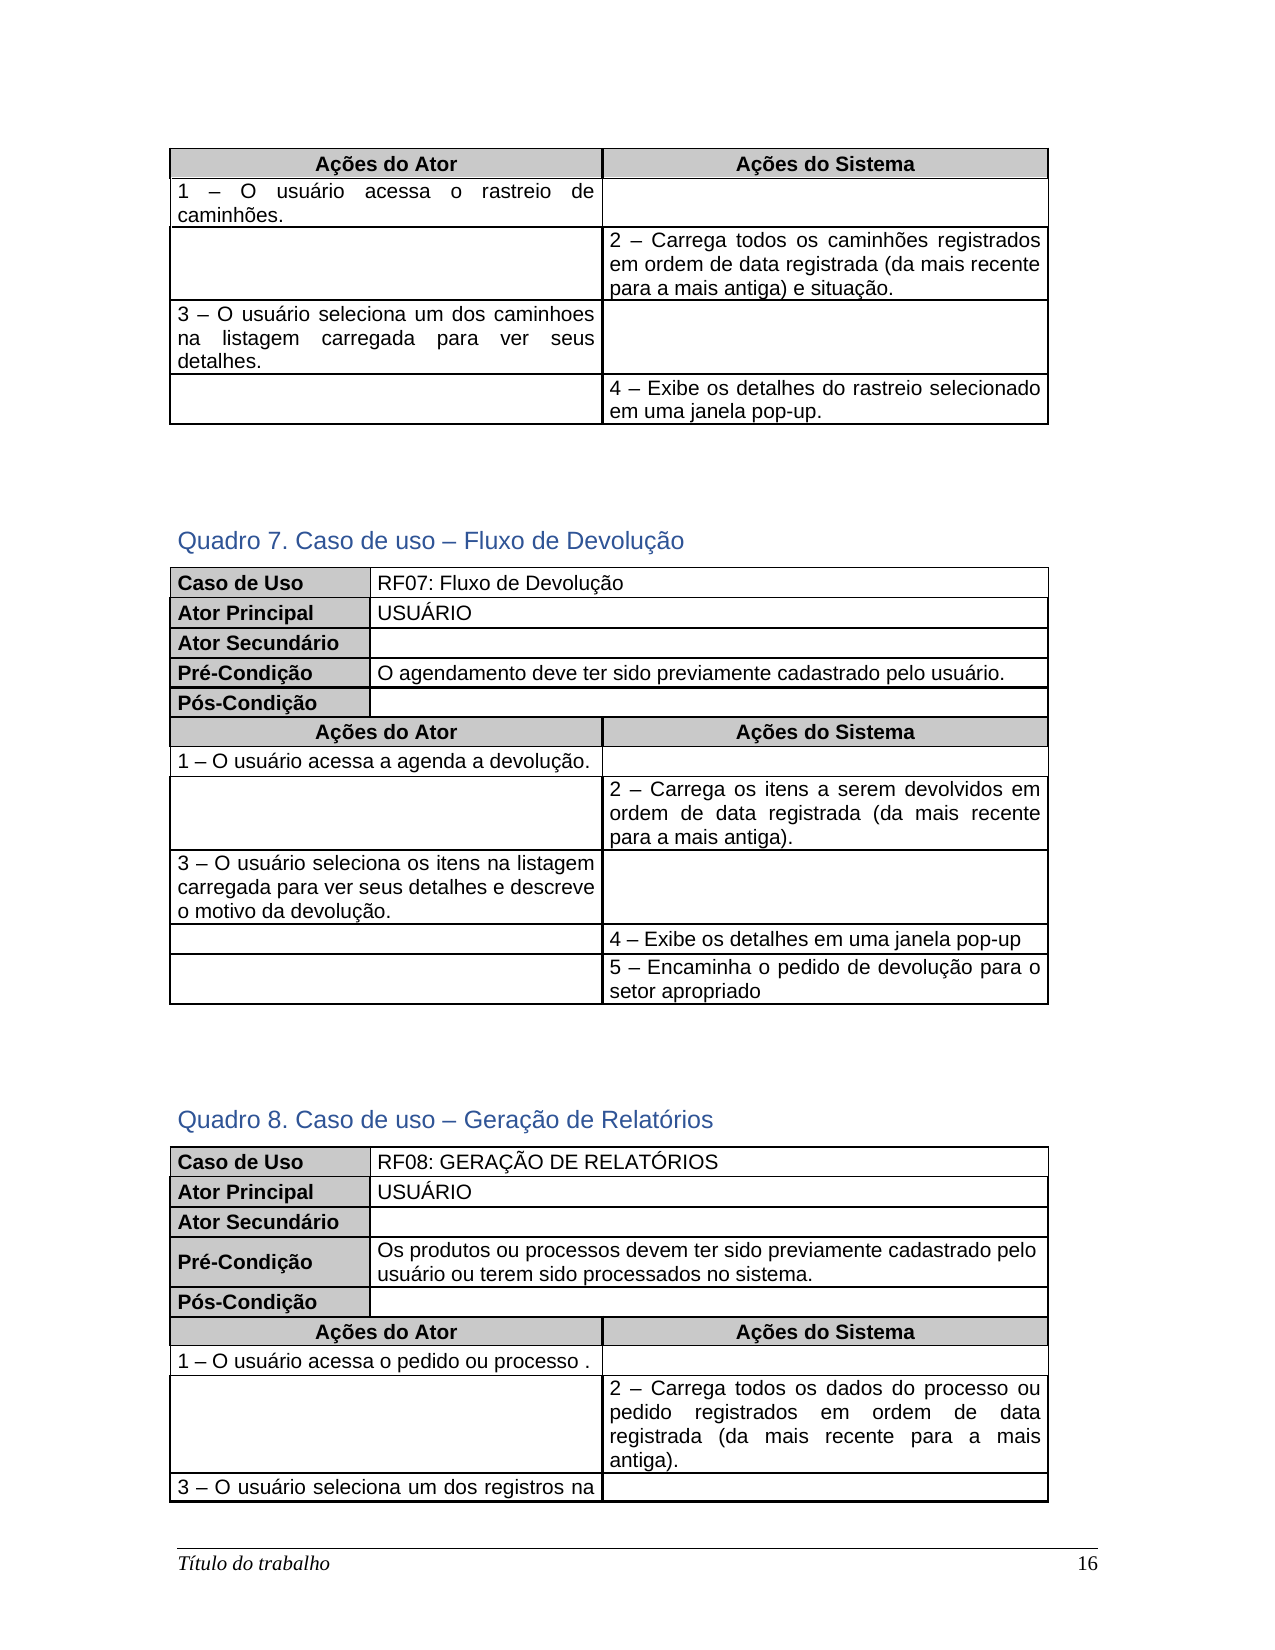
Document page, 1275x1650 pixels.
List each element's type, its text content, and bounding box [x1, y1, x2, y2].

table_cell [371, 629, 1047, 657]
table_cell 3 – O usuário seleciona um dos caminhoes na listagem carregada para ver seus detalhes. [171, 301, 601, 373]
table_cell Ações do Sistema [604, 718, 1047, 746]
table_cell 2 – Carrega os itens a serem devolvidos em ordem de data registrada (da mais recente para a mais antiga). [604, 777, 1047, 849]
table_cell 1 – O usuário acessa a agenda a devolução. [171, 747, 602, 776]
table_cell Pré-Condição [171, 659, 369, 686]
table_cell Os produtos ou processos devem ter sido previamente cadastrado pelo usuário ou terem sido processados no sistema. [371, 1238, 1047, 1286]
table_cell 1 – O usuário acessa o rastreio de caminhões. [171, 179, 602, 226]
table_cell USUÁRIO [371, 1177, 1047, 1206]
table_cell Ator Principal [171, 598, 369, 627]
table_cell [604, 1474, 1047, 1500]
table_cell 2 – Carrega todos os dados do processo ou pedido registrados em ordem de data registrada (da mais recente para a mais antiga). [604, 1376, 1047, 1472]
table_cell [171, 227, 601, 299]
table_cell 5 – Encaminha o pedido de devolução para o setor apropriado [604, 955, 1047, 1002]
table_cell [171, 375, 601, 423]
text Quadro 7. Caso de uso – Fluxo de Devolução [177, 526, 1098, 555]
table_cell Ações do Ator [171, 1318, 601, 1345]
table_cell [604, 851, 1047, 923]
table_cell Pré-Condição [171, 1238, 369, 1286]
table_cell USUÁRIO [371, 598, 1047, 627]
table_cell Ações do Sistema [604, 1318, 1047, 1345]
table_header Caso de Uso [171, 1148, 370, 1176]
table_cell O agendamento deve ter sido previamente cadastrado pelo usuário. [371, 659, 1047, 686]
table_cell [171, 955, 601, 1002]
text Quadro 8. Caso de uso – Geração de Relatórios [177, 1105, 1098, 1134]
table_cell [371, 1208, 1047, 1236]
table_cell [604, 301, 1047, 373]
table_cell 4 – Exibe os detalhes do rastreio selecionado em uma janela pop-up. [604, 375, 1047, 423]
table_cell Ações do Ator [171, 718, 601, 746]
table_header RF08: GERAÇÃO DE RELATÓRIOS [371, 1148, 1048, 1176]
table_cell 1 – O usuário acessa o pedido ou processo . [171, 1346, 602, 1375]
table_cell 4 – Exibe os detalhes em uma janela pop-up [604, 925, 1047, 952]
table_cell 2 – Carrega todos os caminhões registrados em ordem de data registrada (da mais recente para a mais antiga) e situação. [604, 228, 1047, 299]
table_cell Ator Principal [171, 1177, 369, 1206]
table_header RF07: Fluxo de Devolução [371, 568, 1048, 597]
table_header Caso de Uso [171, 568, 370, 597]
table_cell Ações do Ator [171, 149, 601, 177]
table_cell [171, 1376, 601, 1472]
table_cell [371, 689, 1047, 716]
table_cell [371, 1288, 1047, 1316]
table_cell Pós-Condição [171, 689, 369, 716]
table_cell Pós-Condição [171, 1288, 369, 1316]
table_cell Ações do Sistema [604, 149, 1047, 177]
table_cell [171, 777, 601, 849]
table_cell Ator Secundário [171, 1208, 369, 1236]
table_cell [171, 925, 601, 952]
table_cell Ator Secundário [171, 629, 369, 657]
table_cell 3 – O usuário seleciona os itens na listagem carregada para ver seus detalhes e descreve o motivo da devolução. [171, 851, 601, 923]
table_cell [603, 747, 1048, 776]
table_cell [171, 1474, 601, 1500]
table_cell [603, 1346, 1048, 1375]
table_cell [603, 179, 1048, 226]
